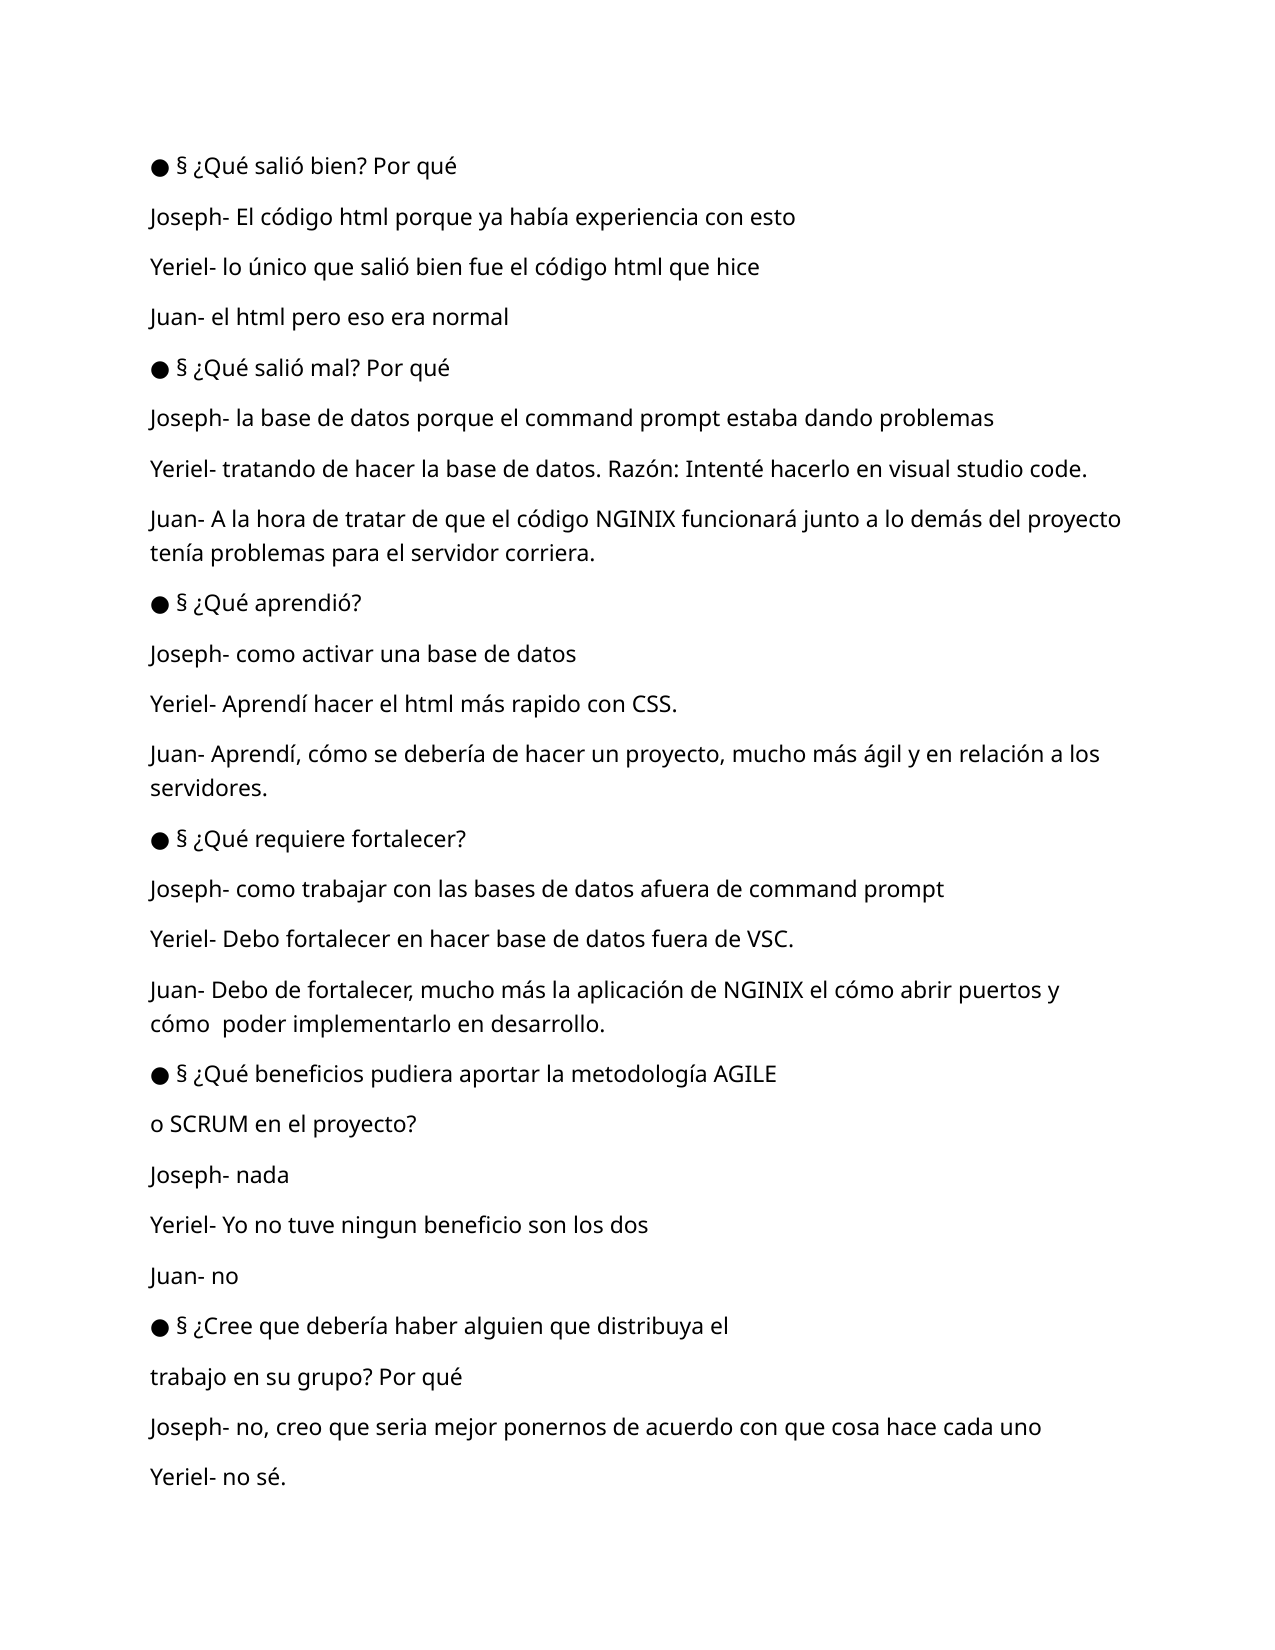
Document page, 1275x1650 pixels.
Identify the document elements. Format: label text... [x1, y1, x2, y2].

text Juan- Aprendí, cómo se debería de hacer un proyecto, mucho más ágil y en relación a los servidores. [150, 738, 1125, 803]
text ● § ¿Qué salió bien? Por qué [150, 150, 1125, 181]
text Joseph- como trabajar con las bases de datos afuera de command prompt [150, 873, 1125, 904]
text Yeriel- lo único que salió bien fue el código html que hice [150, 251, 1125, 282]
text Yeriel- Aprendí hacer el html más rapido con CSS. [150, 688, 1125, 719]
text Joseph- El código html porque ya había experiencia con esto [150, 200, 1125, 232]
text Joseph- como activar una base de datos [150, 637, 1125, 669]
text Juan- no [150, 1259, 1125, 1291]
text Juan- el html pero eso era normal [150, 301, 1125, 332]
text Joseph- nada [150, 1159, 1125, 1190]
text Juan- Debo de fortalecer, mucho más la aplicación de NGINIX el cómo abrir puertos y cómo poder implementarlo en desarrollo. [150, 974, 1125, 1039]
text ● § ¿Qué salió mal? Por qué [150, 352, 1125, 383]
text Yeriel- tratando de hacer la base de datos. Razón: Intenté hacerlo en visual studio code. [150, 452, 1125, 484]
text Yeriel- Debo fortalecer en hacer base de datos fuera de VSC. [150, 923, 1125, 954]
text Juan- A la hora de tratar de que el código NGINIX funcionará junto a lo demás del proyecto tenía problemas para el servidor corriera. [150, 503, 1125, 568]
text ● § ¿Qué beneficios pudiera aportar la metodología AGILE [150, 1058, 1125, 1089]
text Joseph- no, creo que seria mejor ponernos de acuerdo con que cosa hace cada uno [150, 1411, 1125, 1442]
text ● § ¿Cree que debería haber alguien que distribuya el [150, 1310, 1125, 1341]
text ● § ¿Qué requiere fortalecer? [150, 822, 1125, 854]
text ● § ¿Qué aprendió? [150, 587, 1125, 618]
text Joseph- la base de datos porque el command prompt estaba dando problemas [150, 402, 1125, 433]
text Yeriel- Yo no tuve ningun beneficio son los dos [150, 1209, 1125, 1240]
text Yeriel- no sé. [150, 1461, 1125, 1492]
text o SCRUM en el proyecto? [150, 1108, 1125, 1139]
text trabajo en su grupo? Por qué [150, 1360, 1125, 1392]
